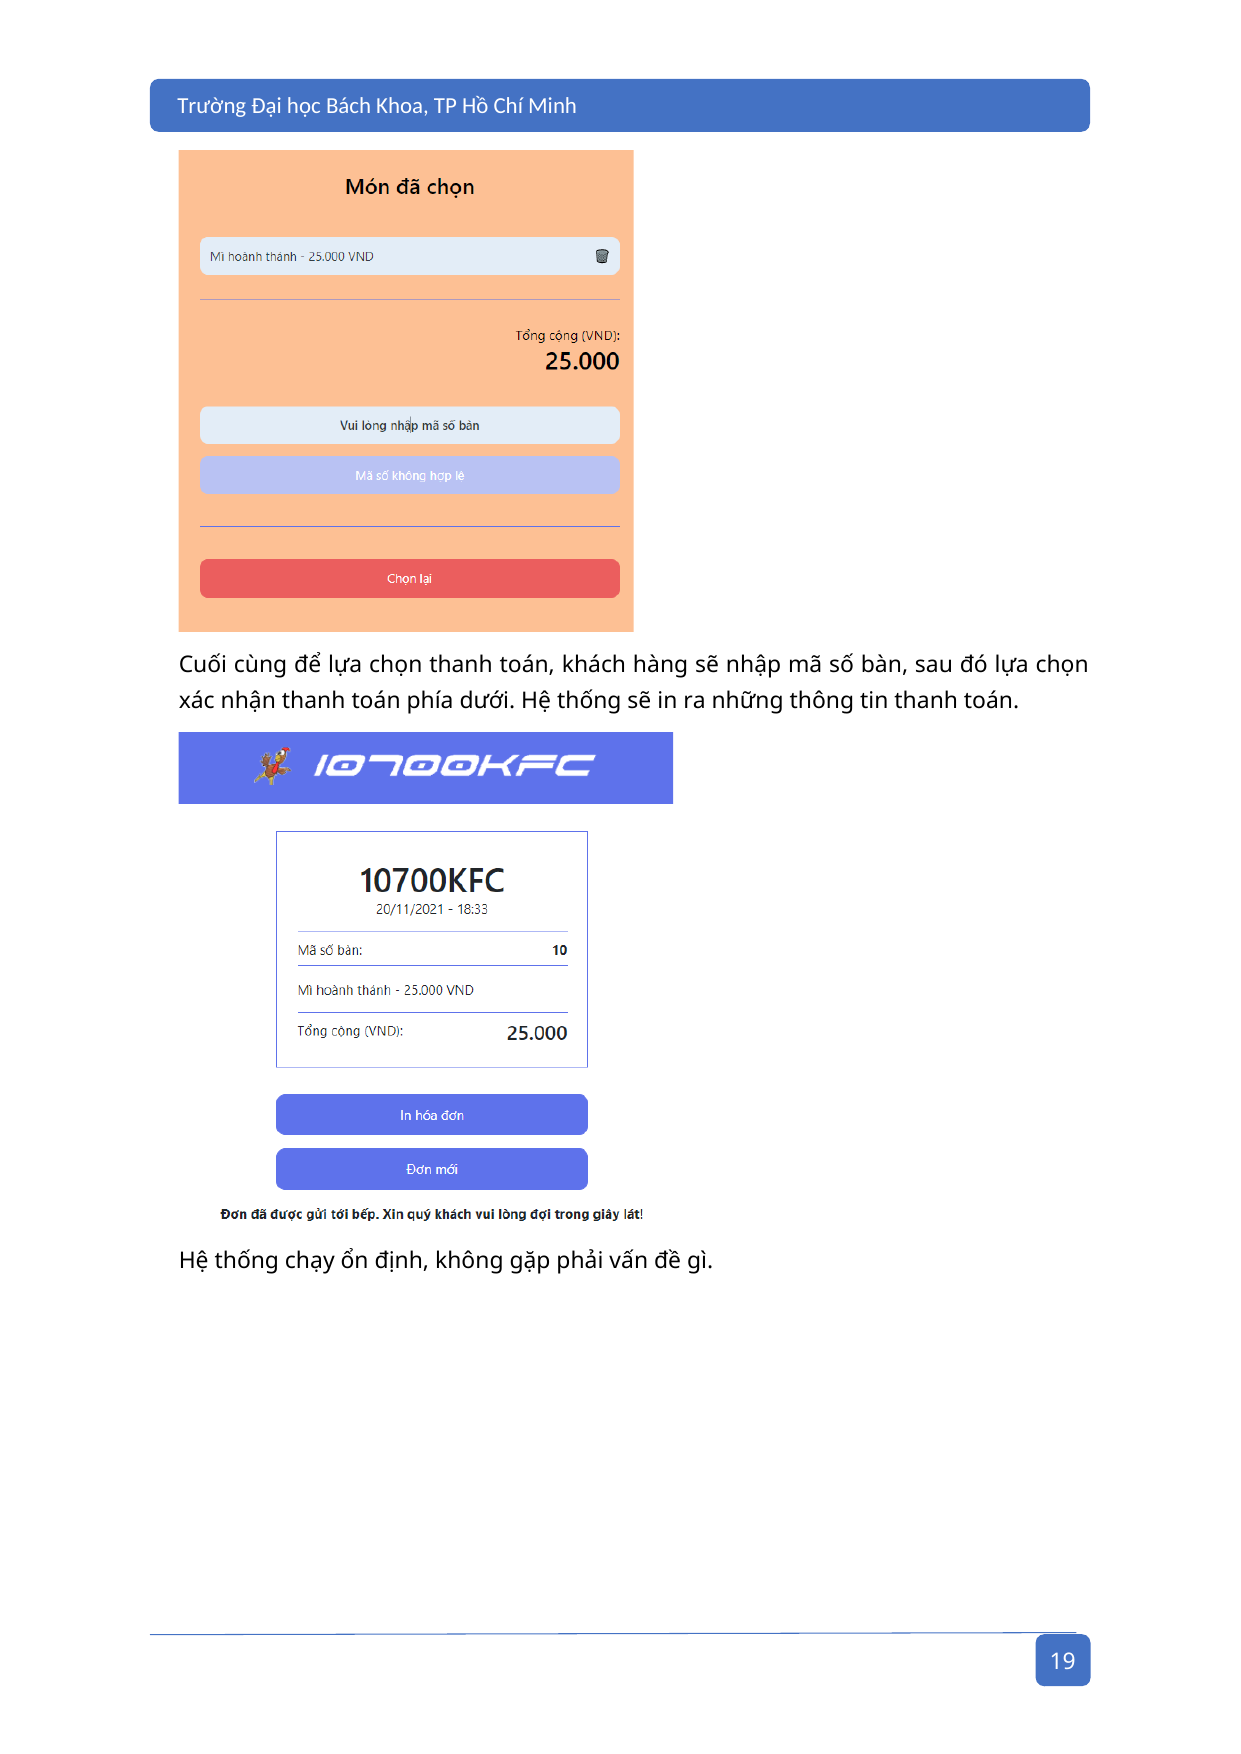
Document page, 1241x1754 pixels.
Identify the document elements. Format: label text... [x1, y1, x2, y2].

list Cuối cùng để lựa chọn thanh toán, khách hàng sẽ nhập mã số bàn, sau đó lựa chọn xác nhận thanh toán phía dưới. Hệ thống sẽ in ra những thông tin thanh toán. [178, 648, 1090, 715]
picture [178, 732, 674, 1227]
picture [178, 150, 634, 632]
list Hệ thống chạy ổn định, không gặp phải vấn đề gì. [178, 1244, 1090, 1275]
